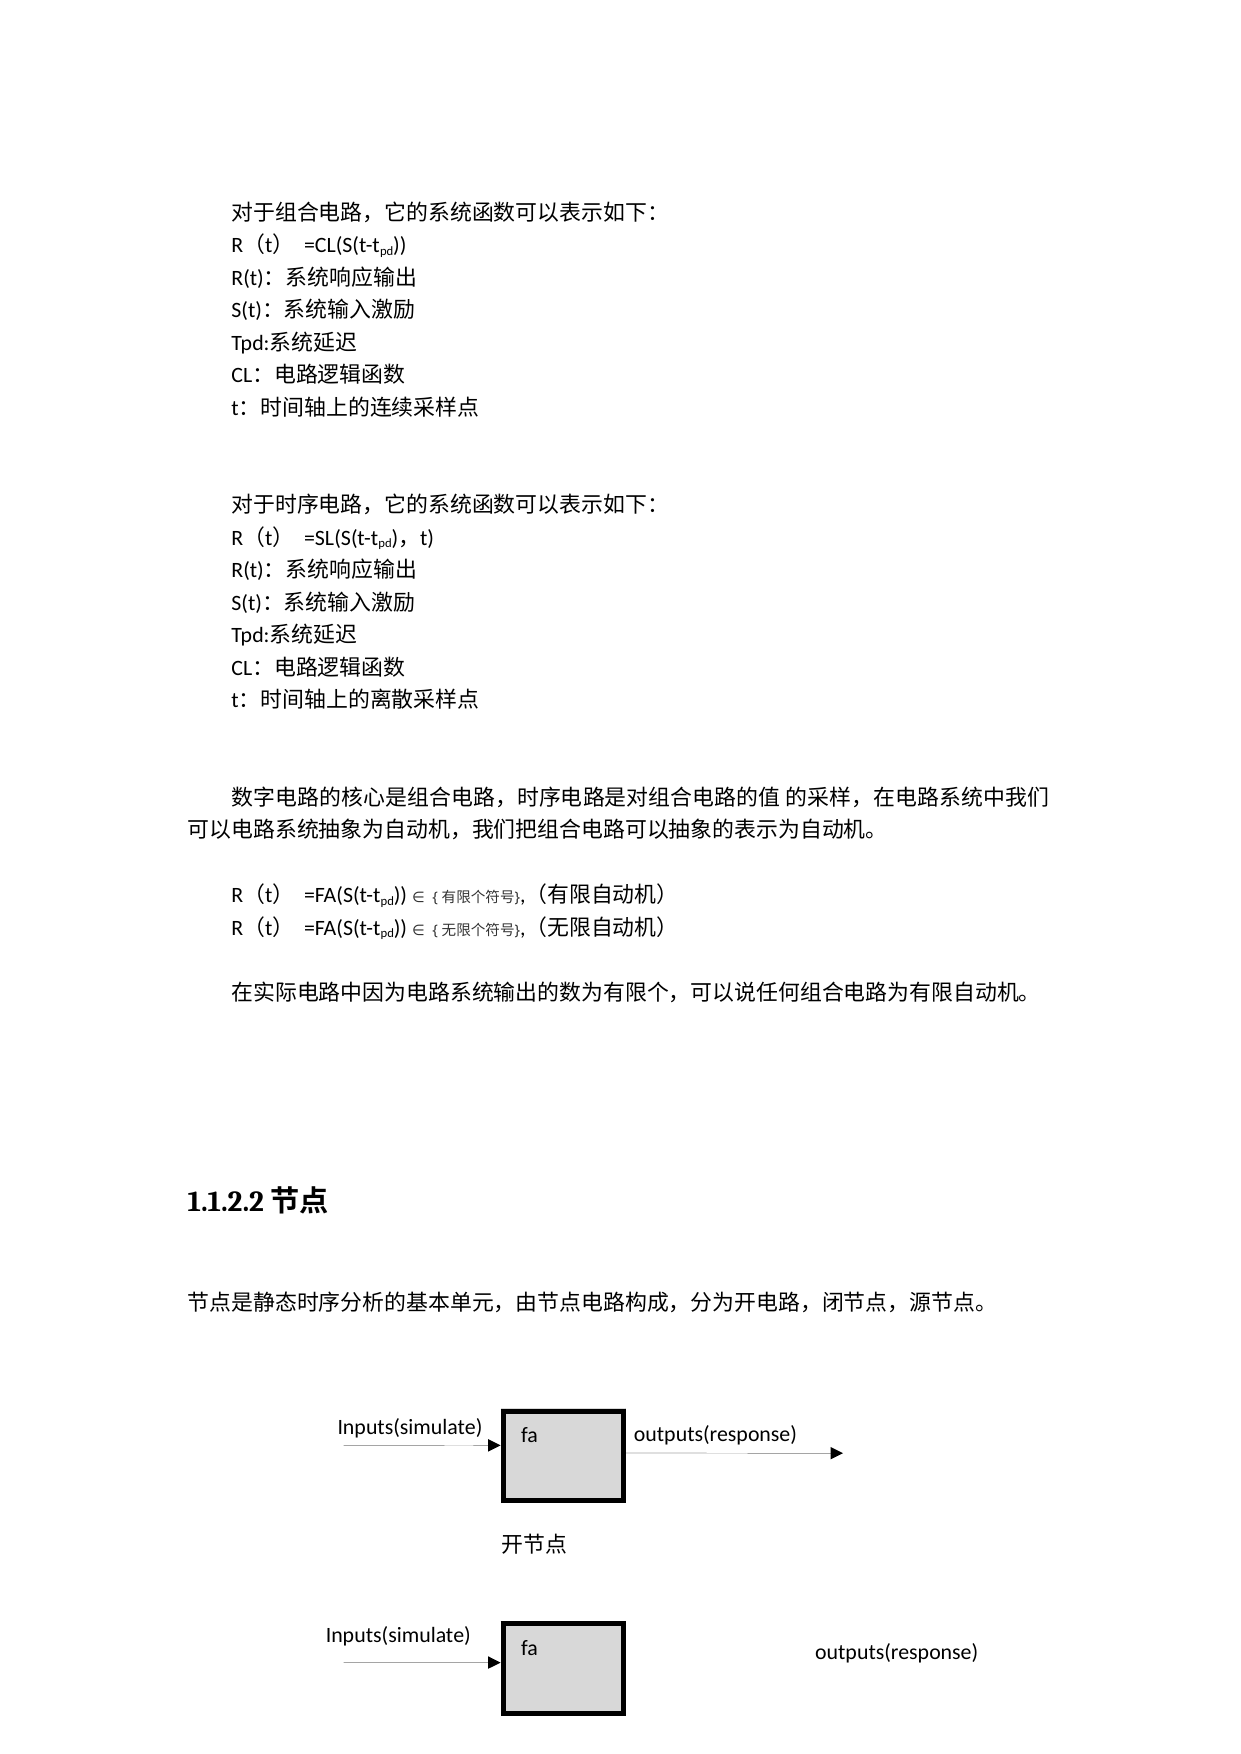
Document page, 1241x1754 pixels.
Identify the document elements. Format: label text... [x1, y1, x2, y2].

text R(t)：系统响应输出 [187, 552, 1053, 584]
text 对于组合电路，它的系统函数可以表示如下： [187, 194, 1053, 227]
text S(t)：系统输入激励 [187, 584, 1053, 617]
text t：时间轴上的连续采样点 [187, 389, 1053, 422]
text Tpd:系统延迟 [187, 617, 1053, 649]
text t：时间轴上的离散采样点 [187, 682, 1053, 714]
text S(t)：系统输入激励 [187, 292, 1053, 324]
text R（t） =FA(S(t-tpd)) ∈ { 有限个符号},（有限自动机） [187, 877, 1053, 909]
text R（t） =SL(S(t-tpd)，t) [187, 519, 1053, 552]
text R(t)：系统响应输出 [187, 259, 1053, 292]
text CL：电路逻辑函数 [187, 357, 1053, 389]
text 节点是静态时序分析的基本单元，由节点电路构成，分为开电路，闭节点，源节点。 [187, 1285, 1053, 1317]
subtitle 1.1.2.2节点 [187, 1166, 1053, 1231]
text Tpd:系统延迟 [187, 324, 1053, 357]
text 对于时序电路，它的系统函数可以表示如下： [187, 487, 1053, 519]
text R（t） =CL(S(t-tpd)) [187, 227, 1053, 259]
text R（t） =FA(S(t-tpd)) ∈ { 无限个符号},（无限自动机） [187, 909, 1053, 942]
text CL：电路逻辑函数 [187, 649, 1053, 682]
text 数字电路的核心是组合电路，时序电路是对组合电路的值 的采样，在电路系统中我们可以电路系统抽象为自动机，我们把组合电路可以抽象的表示为自动机。 [187, 779, 1053, 844]
text 在实际电路中因为电路系统输出的数为有限个，可以说任何组合电路为有限自动机。 [187, 974, 1053, 1007]
